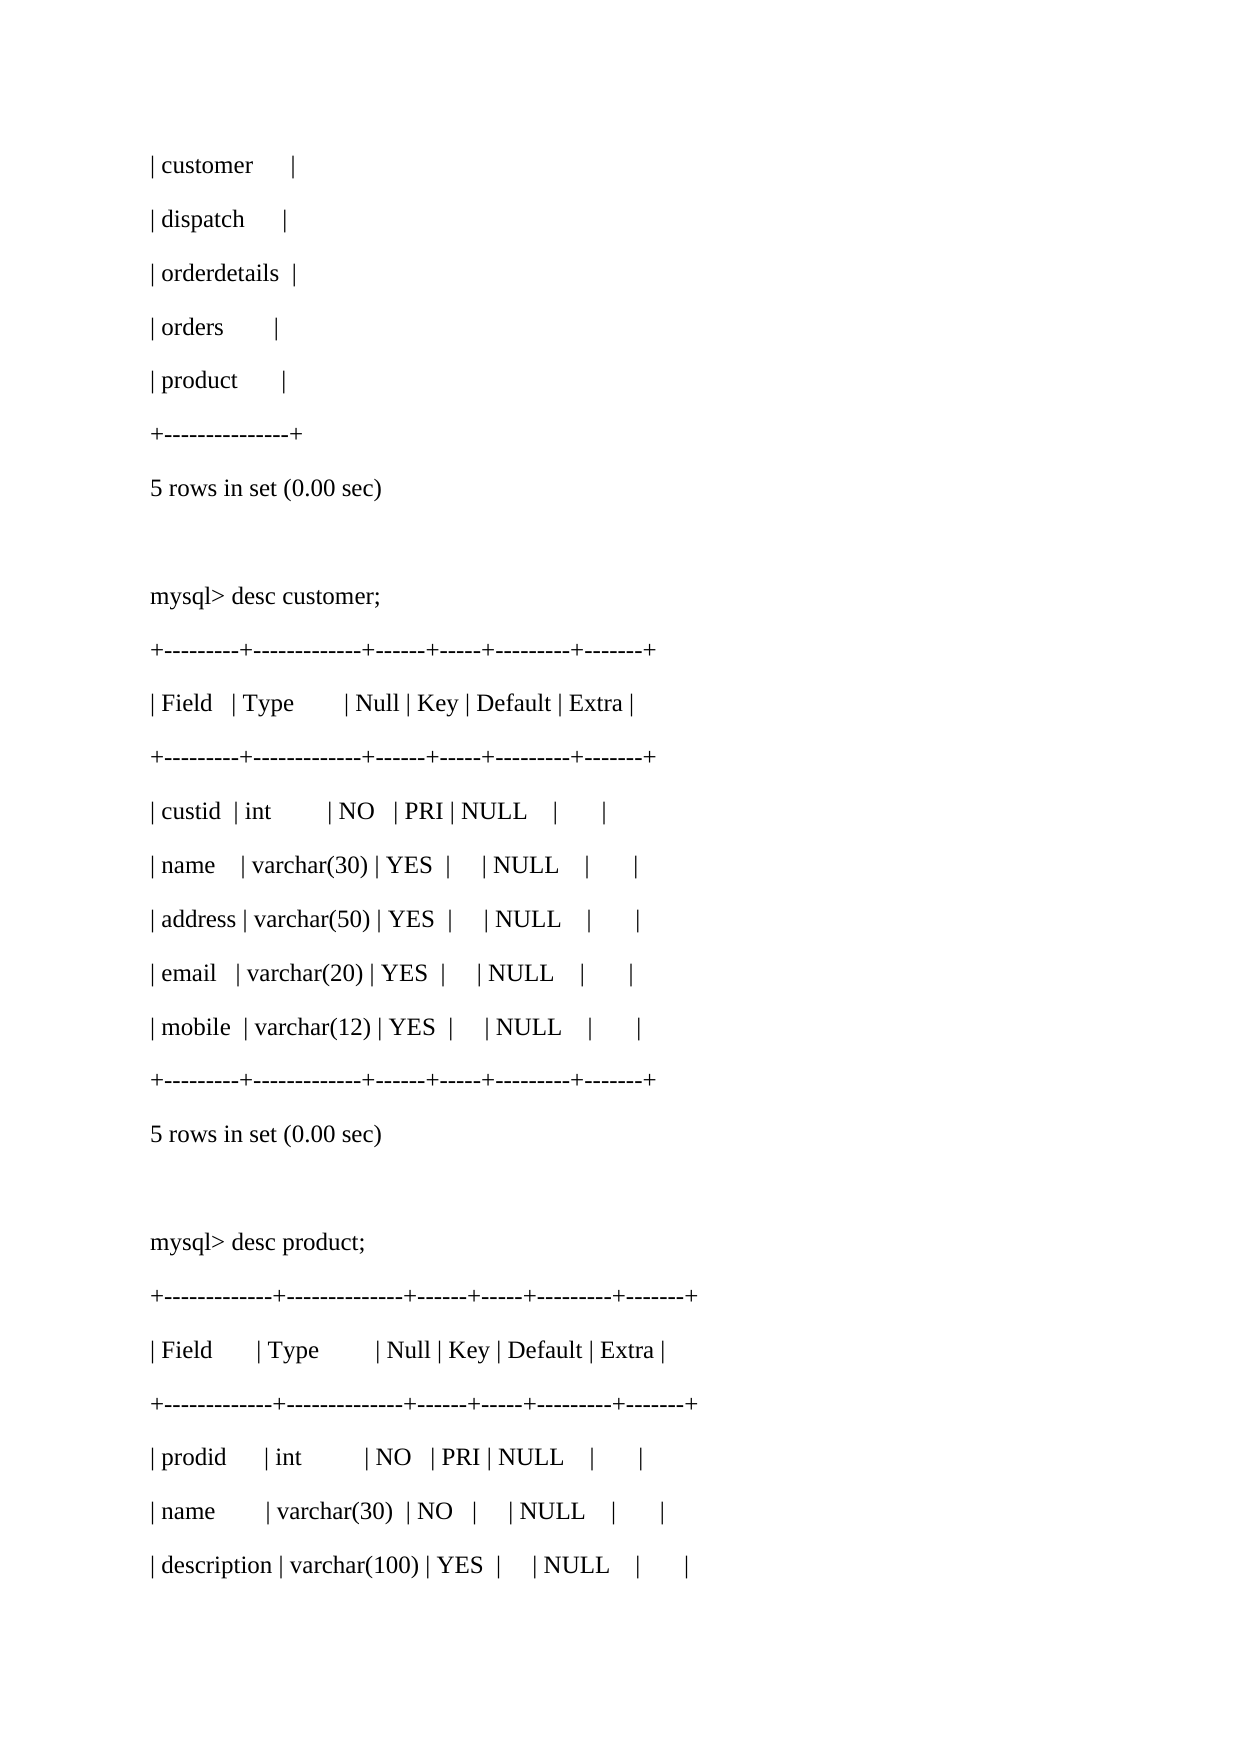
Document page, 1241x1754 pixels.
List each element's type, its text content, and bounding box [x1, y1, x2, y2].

text | address | varchar(50) | YES | | NULL | | [150, 904, 1090, 933]
text | orderdetails | [150, 258, 1090, 286]
text | Field | Type | Null | Key | Default | Extra | [150, 688, 1090, 717]
text | name | varchar(30) | NO | | NULL | | [150, 1496, 1090, 1525]
text +---------+-------------+------+-----+---------+-------+ [150, 1066, 1090, 1094]
text +---------------+ [150, 419, 1090, 448]
text | product | [150, 365, 1090, 394]
text | Field | Type | Null | Key | Default | Extra | [150, 1335, 1090, 1363]
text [150, 1389, 1090, 1417]
text +---------+-------------+------+-----+---------+-------+ [150, 635, 1090, 663]
text | customer | [150, 150, 1090, 179]
text | prodid | int | NO | PRI | NULL | | [150, 1442, 1090, 1471]
text mysql> desc customer; [150, 581, 1090, 609]
text | dispatch | [150, 204, 1090, 233]
text | orders | [150, 312, 1090, 340]
text 5 rows in set (0.00 sec) [150, 473, 1090, 502]
text | mobile | varchar(12) | YES | | NULL | | [150, 1012, 1090, 1040]
text | name | varchar(30) | YES | | NULL | | [150, 850, 1090, 879]
text +-------------+--------------+------+-----+---------+-------+ [150, 1281, 1090, 1310]
text | email | varchar(20) | YES | | NULL | | [150, 958, 1090, 987]
text 5 rows in set (0.00 sec) [150, 1119, 1090, 1148]
text | description | varchar(100) | YES | | NULL | | [150, 1550, 1090, 1579]
text +---------+-------------+------+-----+---------+-------+ [150, 742, 1090, 771]
text mysql> desc product; [150, 1227, 1090, 1256]
text | custid | int | NO | PRI | NULL | | [150, 796, 1090, 825]
